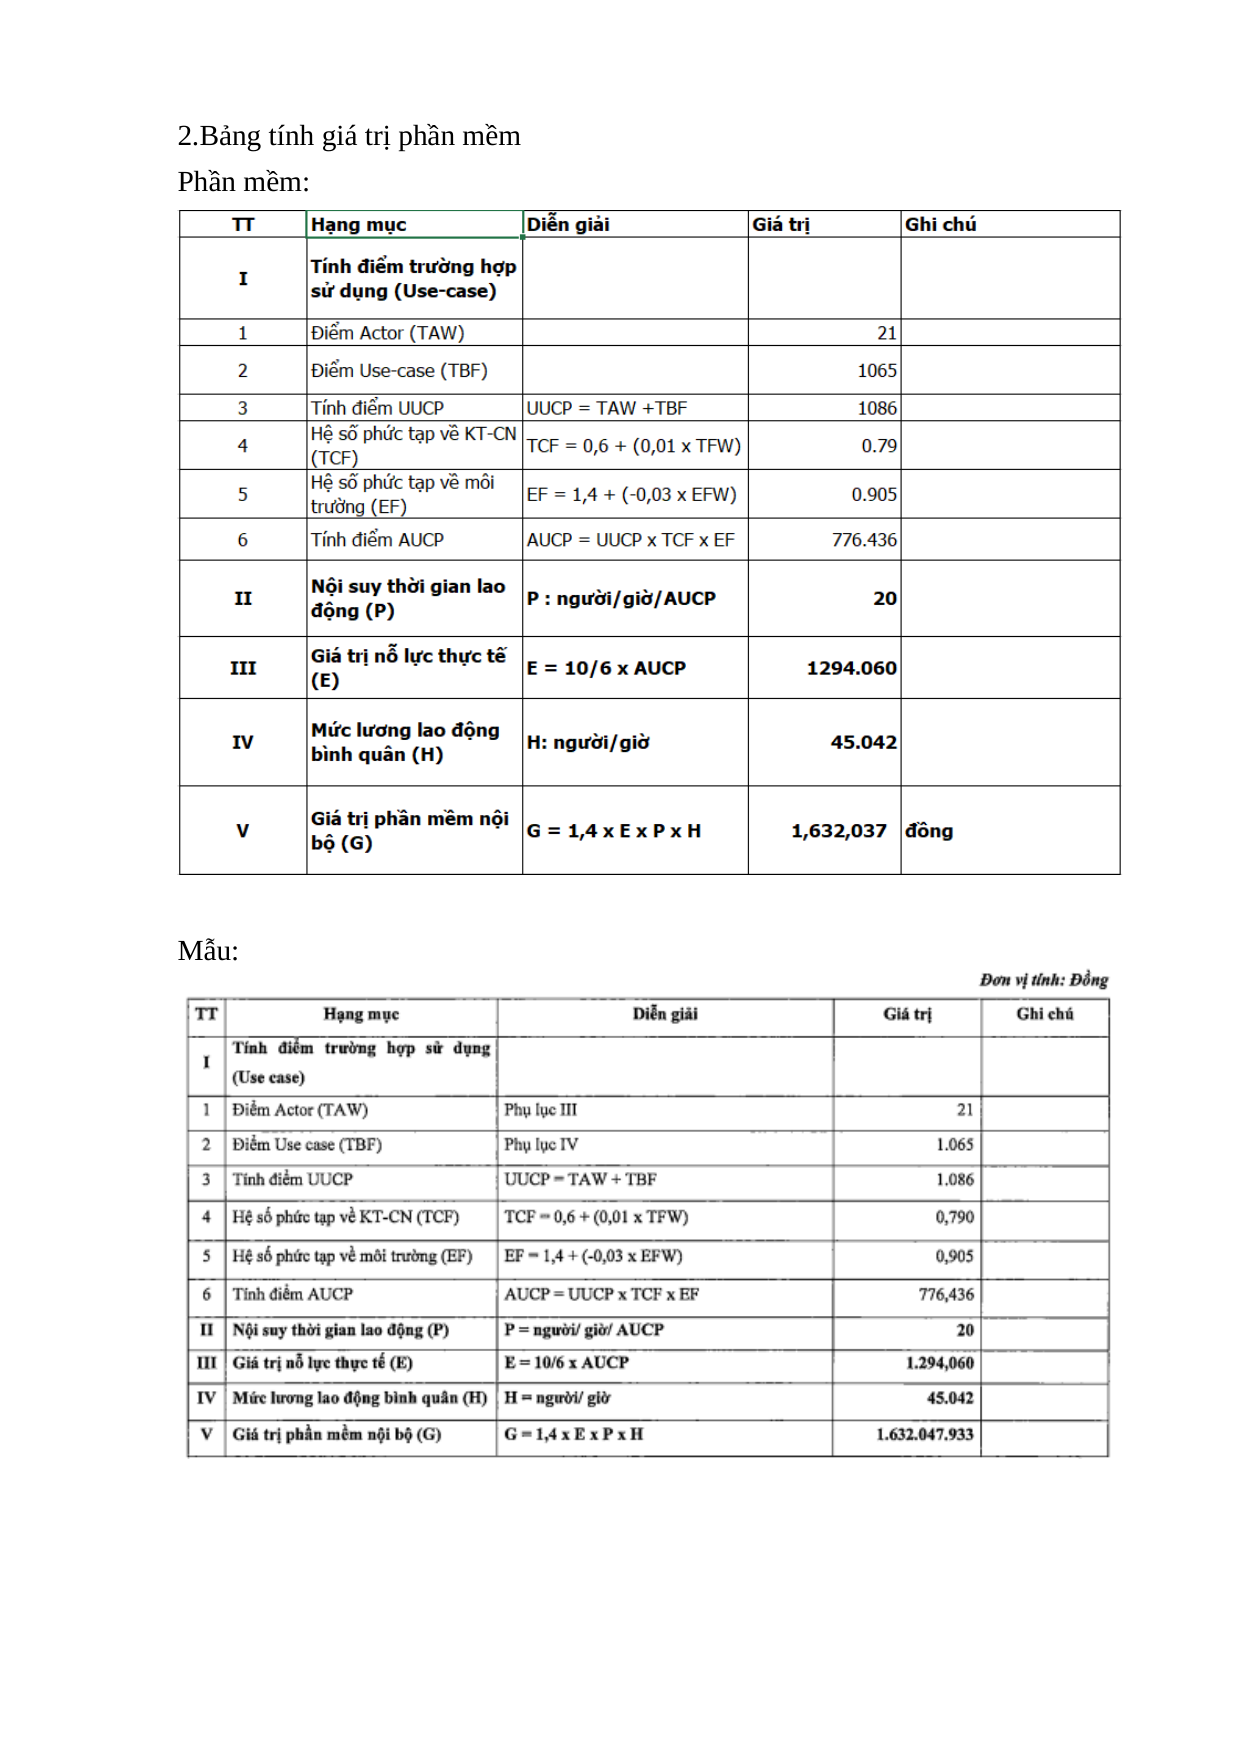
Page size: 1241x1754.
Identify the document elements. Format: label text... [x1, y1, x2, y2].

picture [177, 966, 1115, 1459]
picture [177, 210, 1123, 875]
text Phần mềm: [177, 164, 1116, 198]
text 2.Bảng tính giá trị phần mềm [177, 118, 1116, 152]
